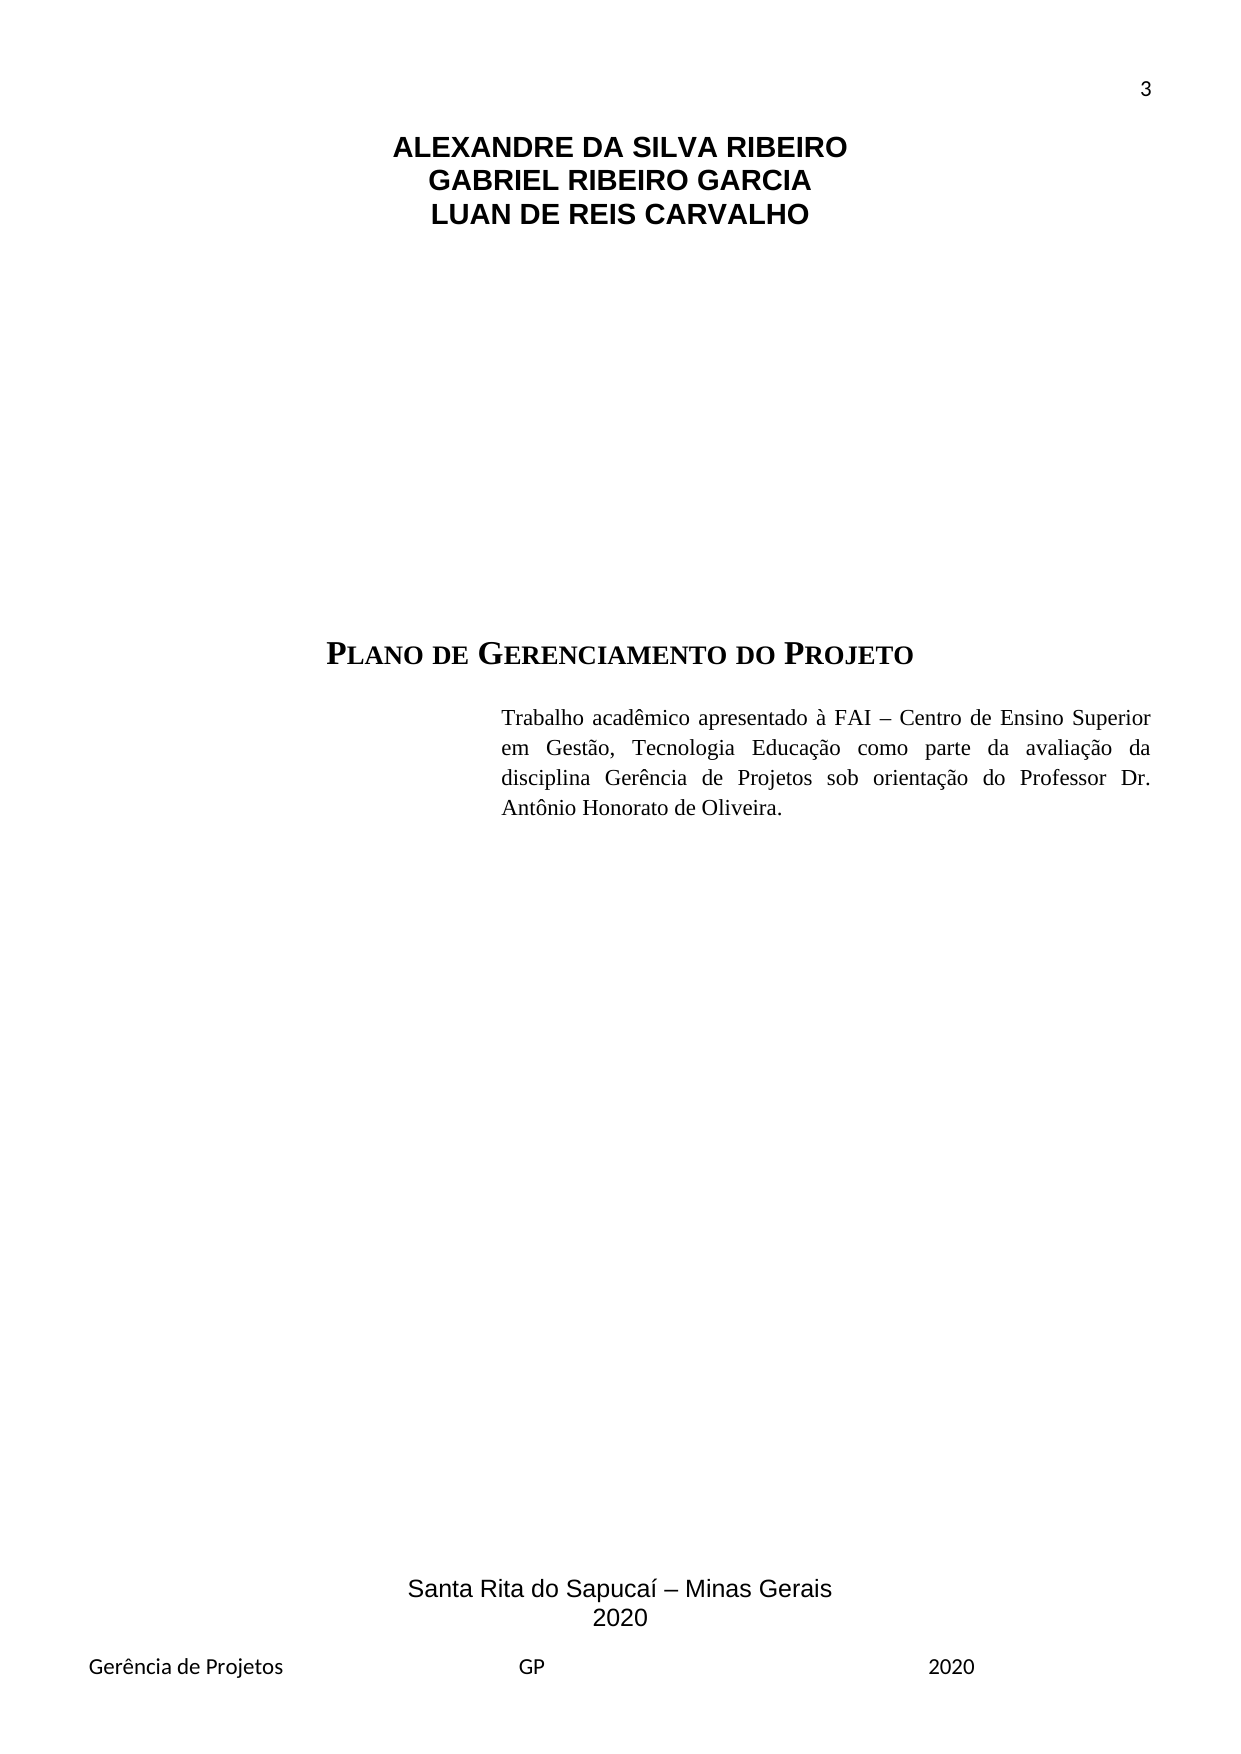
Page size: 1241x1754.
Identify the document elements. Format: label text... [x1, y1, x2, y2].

text Trabalho acadêmico apresentado à FAI – Centro de Ensino Superior em Gestão, Tecnologia Educação como parte da avaliação da disciplina Gerência de Projetos sob orientação do Professor Dr. Antônio Honorato de Oliveira. [501, 703, 1152, 821]
text GABRIEL RIBEIRO GARCIA [89, 163, 1152, 197]
text Plano de Gerenciamento do Projeto [89, 633, 1152, 671]
text Santa Rita do Sapucaí – Minas Gerais [89, 1574, 1152, 1603]
text ALEXANDRE DA SILVA RIBEIRO [89, 130, 1152, 163]
text 2020 [89, 1603, 1152, 1632]
text LUAN DE REIS CARVALHO [89, 197, 1152, 231]
